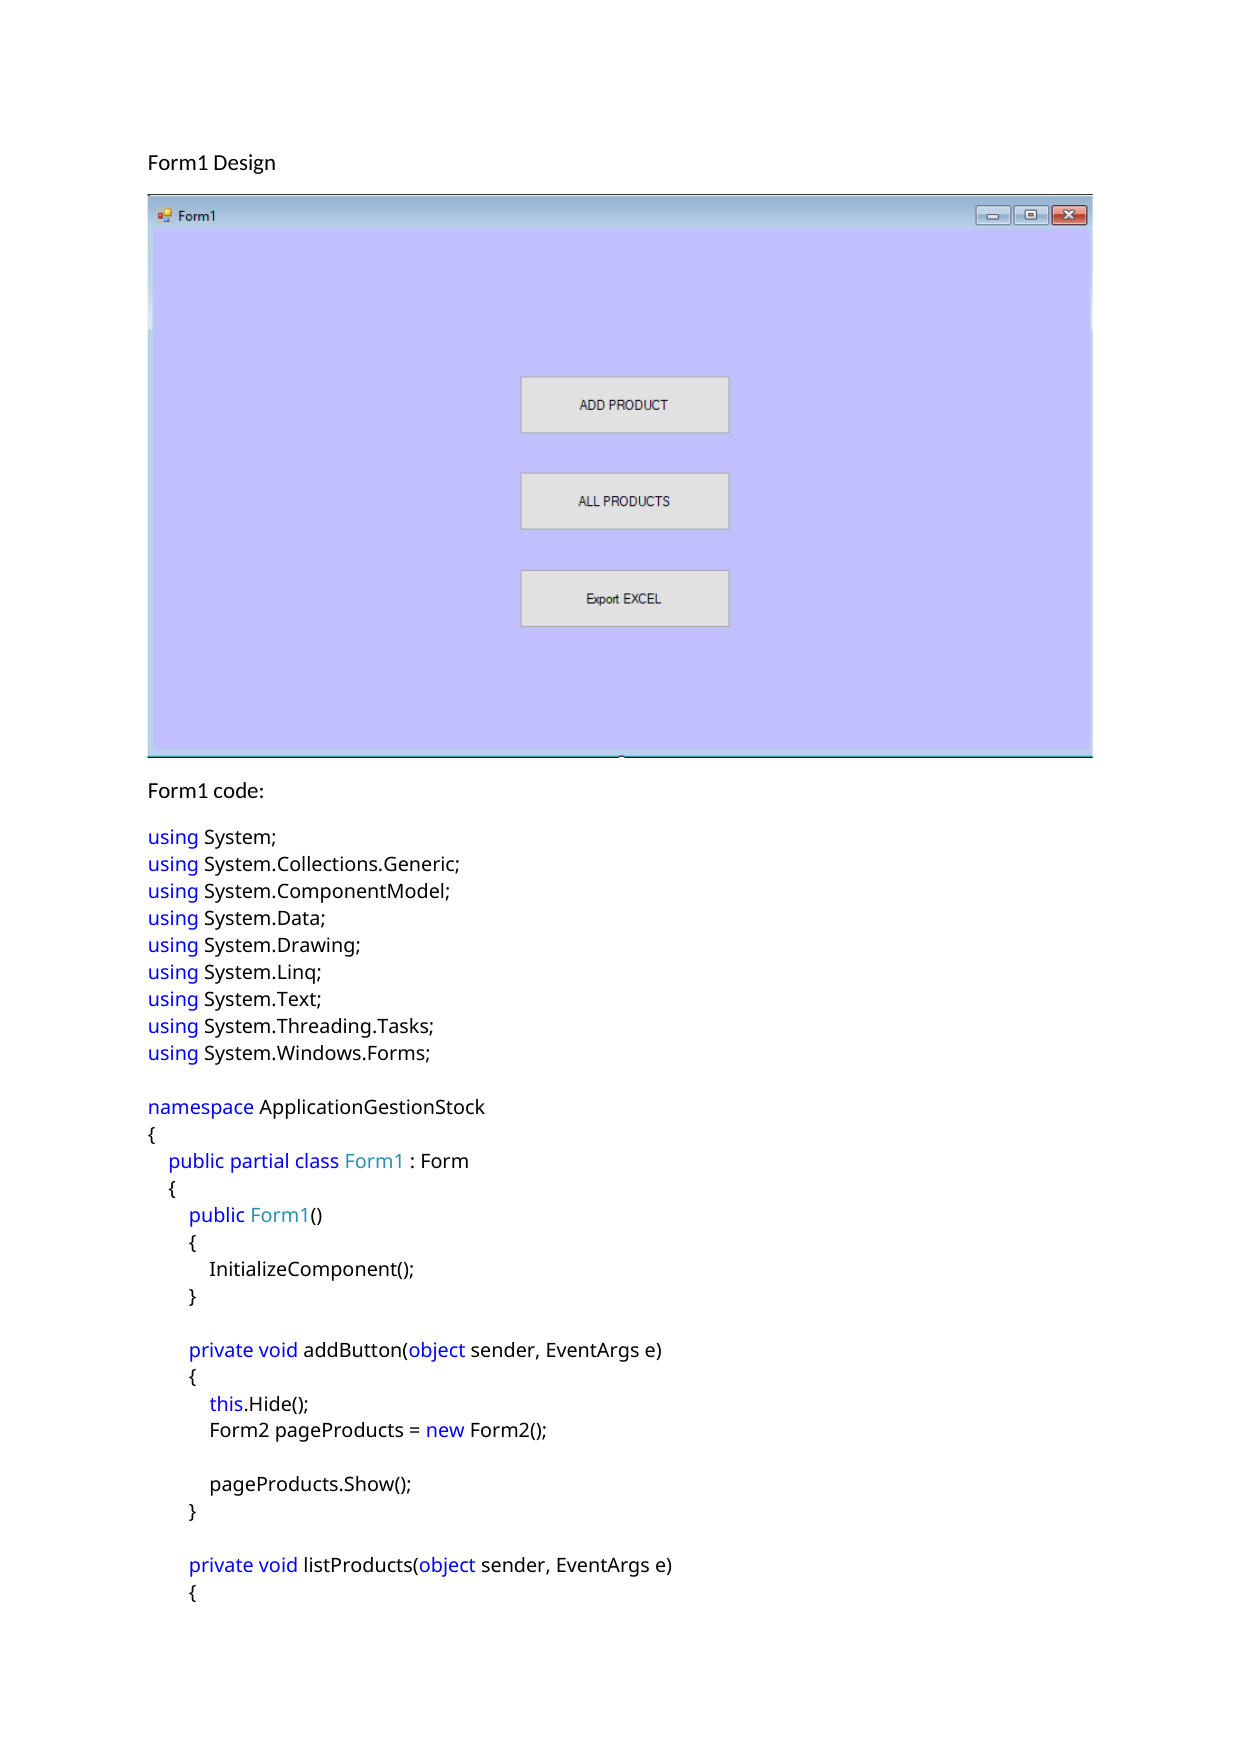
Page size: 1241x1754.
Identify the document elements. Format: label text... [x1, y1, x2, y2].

text using System.ComponentModel; [148, 877, 1093, 904]
text } [148, 1498, 1093, 1525]
text private void listProducts(object sender, EventArgs e) [148, 1552, 1093, 1579]
text using System.Windows.Forms; [148, 1039, 1093, 1066]
text Form2 pageProducts = new Form2(); [148, 1417, 1093, 1444]
text { [148, 1120, 1093, 1147]
text InitializeComponent(); [148, 1255, 1093, 1282]
text using System.Drawing; [148, 931, 1093, 958]
picture [147, 194, 1093, 758]
text Form1 Design [148, 148, 1093, 176]
text } [148, 1282, 1093, 1309]
text this.Hide(); [148, 1390, 1093, 1417]
text Form1 code: [148, 776, 1093, 804]
text { [148, 1579, 1093, 1606]
text using System.Data; [148, 904, 1093, 931]
text using System.Text; [148, 985, 1093, 1012]
text { [148, 1228, 1093, 1255]
text using System.Linq; [148, 958, 1093, 985]
text using System; [148, 823, 1093, 850]
text using System.Collections.Generic; [148, 850, 1093, 877]
text public partial class Form1 : Form [148, 1147, 1093, 1174]
text { [148, 1363, 1093, 1390]
text { [148, 1174, 1093, 1201]
text namespace ApplicationGestionStock [148, 1093, 1093, 1120]
text using System.Threading.Tasks; [148, 1012, 1093, 1039]
text public Form1() [148, 1201, 1093, 1228]
text private void addButton(object sender, EventArgs e) [148, 1336, 1093, 1363]
text pageProducts.Show(); [148, 1471, 1093, 1498]
